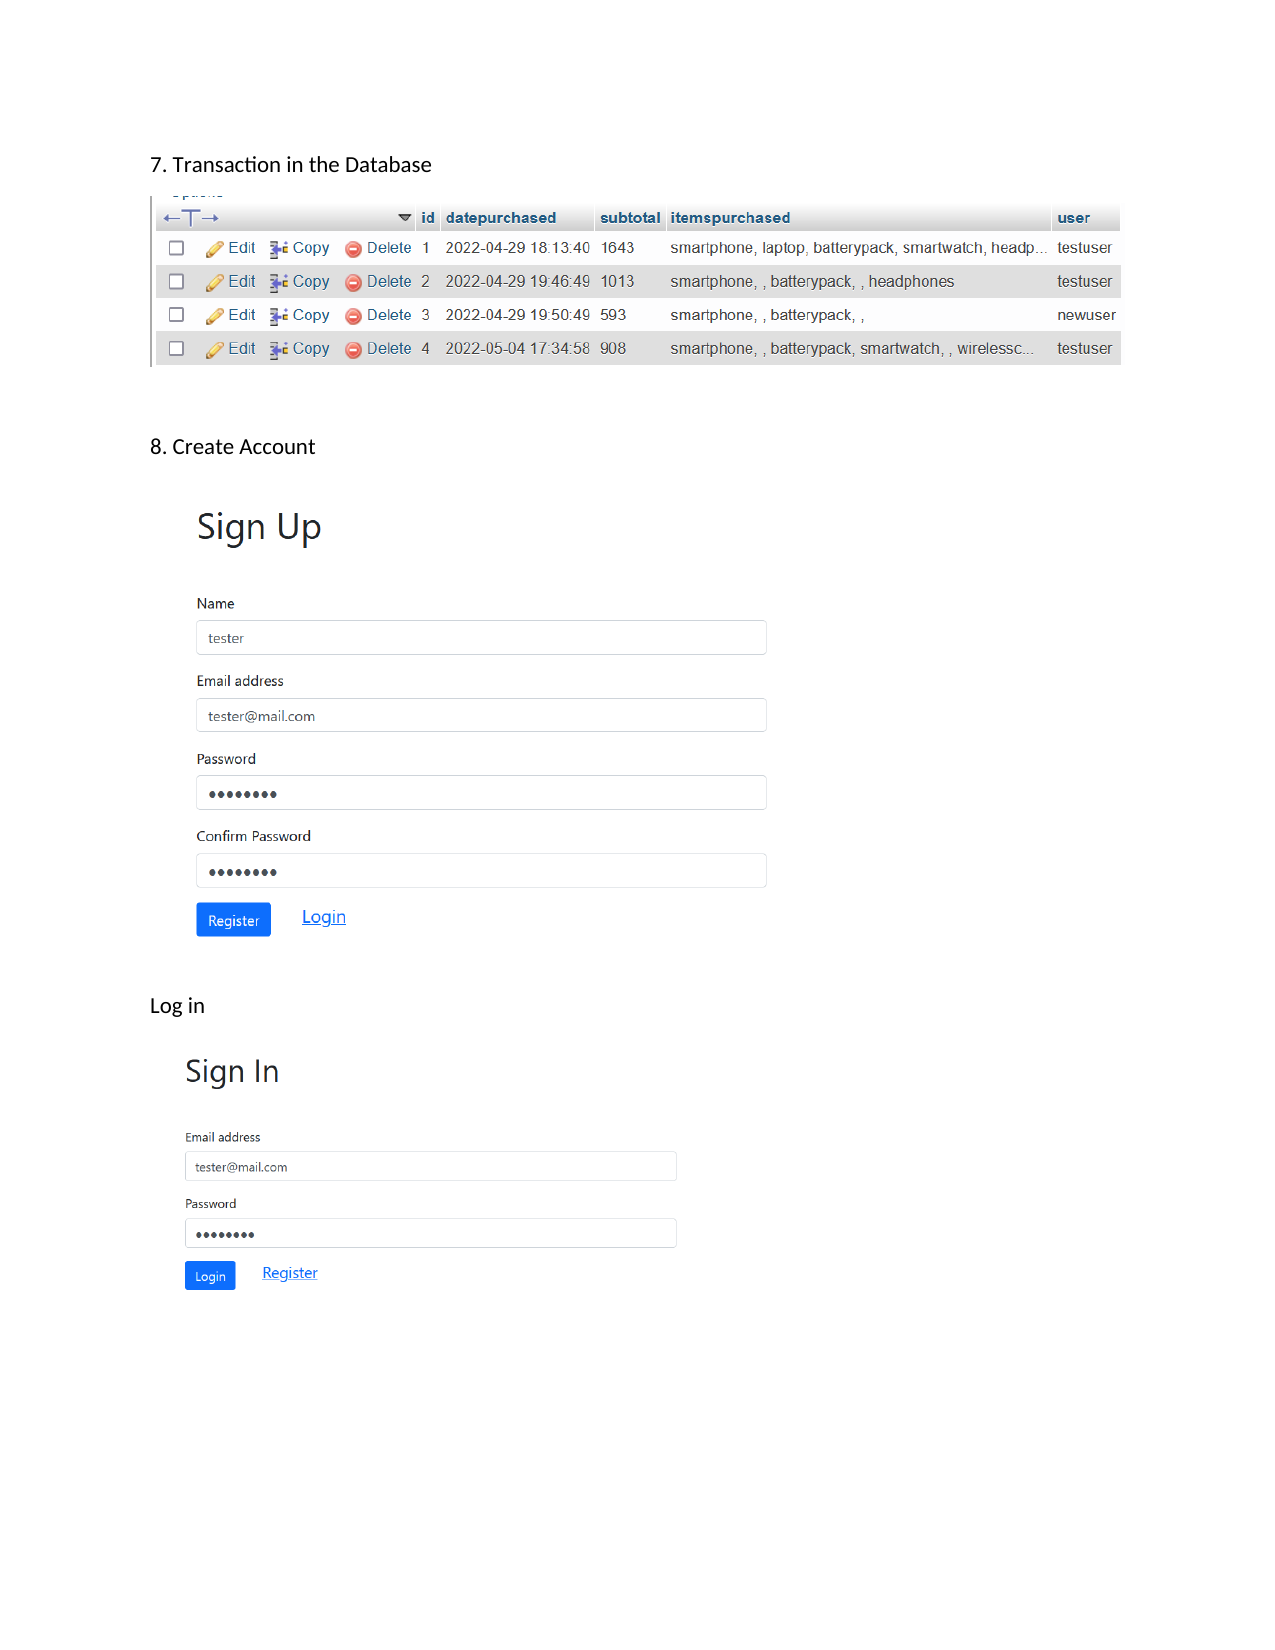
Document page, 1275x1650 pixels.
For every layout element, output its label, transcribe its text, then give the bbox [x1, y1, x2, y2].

text Log in [150, 991, 1125, 1019]
picture [150, 478, 805, 973]
picture [150, 196, 1125, 367]
text 8. Create Account [150, 432, 1125, 460]
text 7. Transaction in the Database [150, 150, 1125, 178]
picture [150, 1038, 701, 1327]
